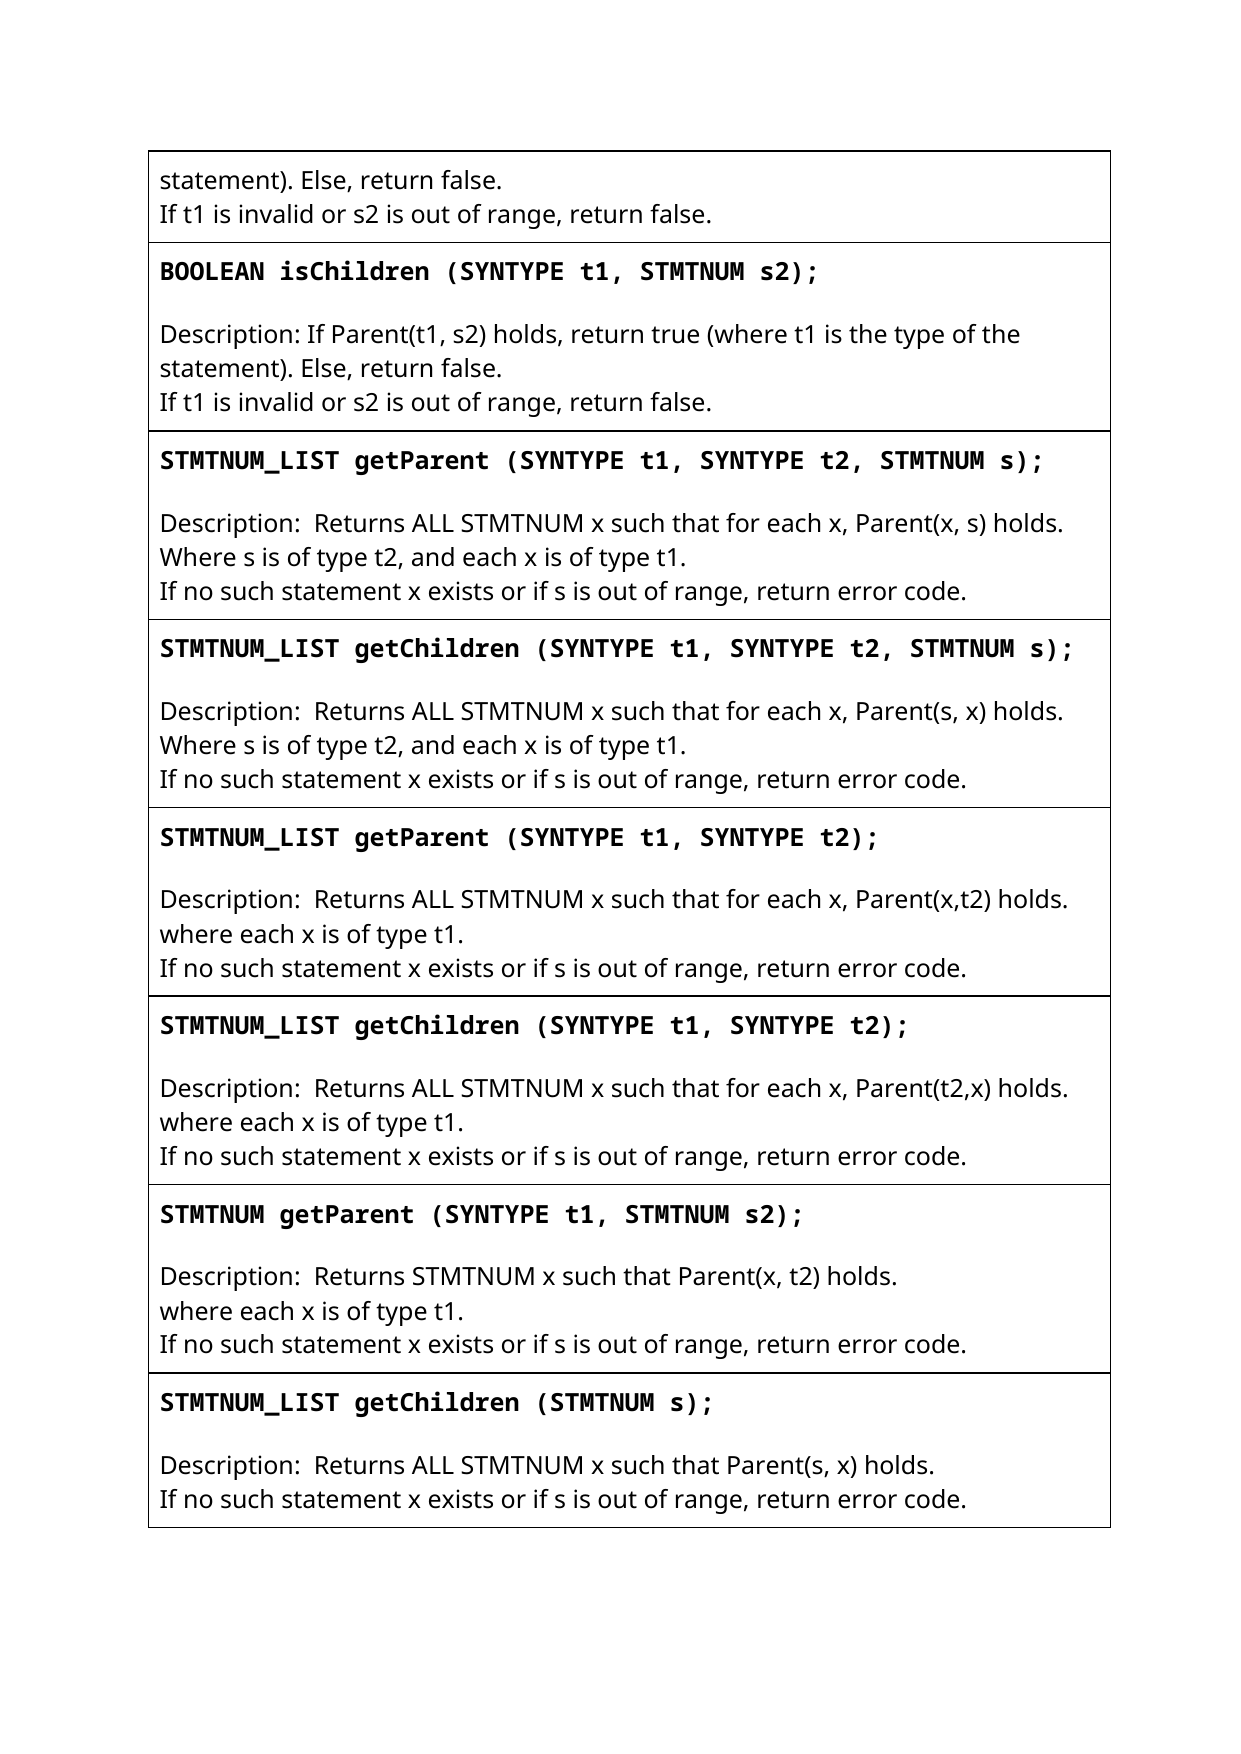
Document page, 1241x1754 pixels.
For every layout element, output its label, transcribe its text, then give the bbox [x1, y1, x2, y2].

table_cell STMTNUM_LIST getChildren (SYNTYPE t1, SYNTYPE t2); Description: Returns ALL STMTNUM x such that for each x, Parent(t2,x) holds. where each x is of type t1. If no such statement x exists or if s is out of range, return error code. [149, 997, 1110, 1184]
table_cell STMTNUM_LIST getChildren (SYNTYPE t1, SYNTYPE t2, STMTNUM s); Description: Returns ALL STMTNUM x such that for each x, Parent(s, x) holds. Where s is of type t2, and each x is of type t1. If no such statement x exists or if s is out of range, return error code. [149, 620, 1110, 807]
table_cell BOOLEAN isChildren (SYNTYPE t1, STMTNUM s2); Description: If Parent(t1, s2) holds, return true (where t1 is the type of the statement). Else, return false. If t1 is invalid or s2 is out of range, return false. [149, 243, 1110, 430]
table_cell STMTNUM getParent (SYNTYPE t1, STMTNUM s2); Description: Returns STMTNUM x such that Parent(x, t2) holds. where each x is of type t1. If no such statement x exists or if s is out of range, return error code. [149, 1185, 1110, 1372]
table_cell STMTNUM_LIST getParent (SYNTYPE t1, SYNTYPE t2); Description: Returns ALL STMTNUM x such that for each x, Parent(x,t2) holds. where each x is of type t1. If no such statement x exists or if s is out of range, return error code. [149, 808, 1110, 995]
